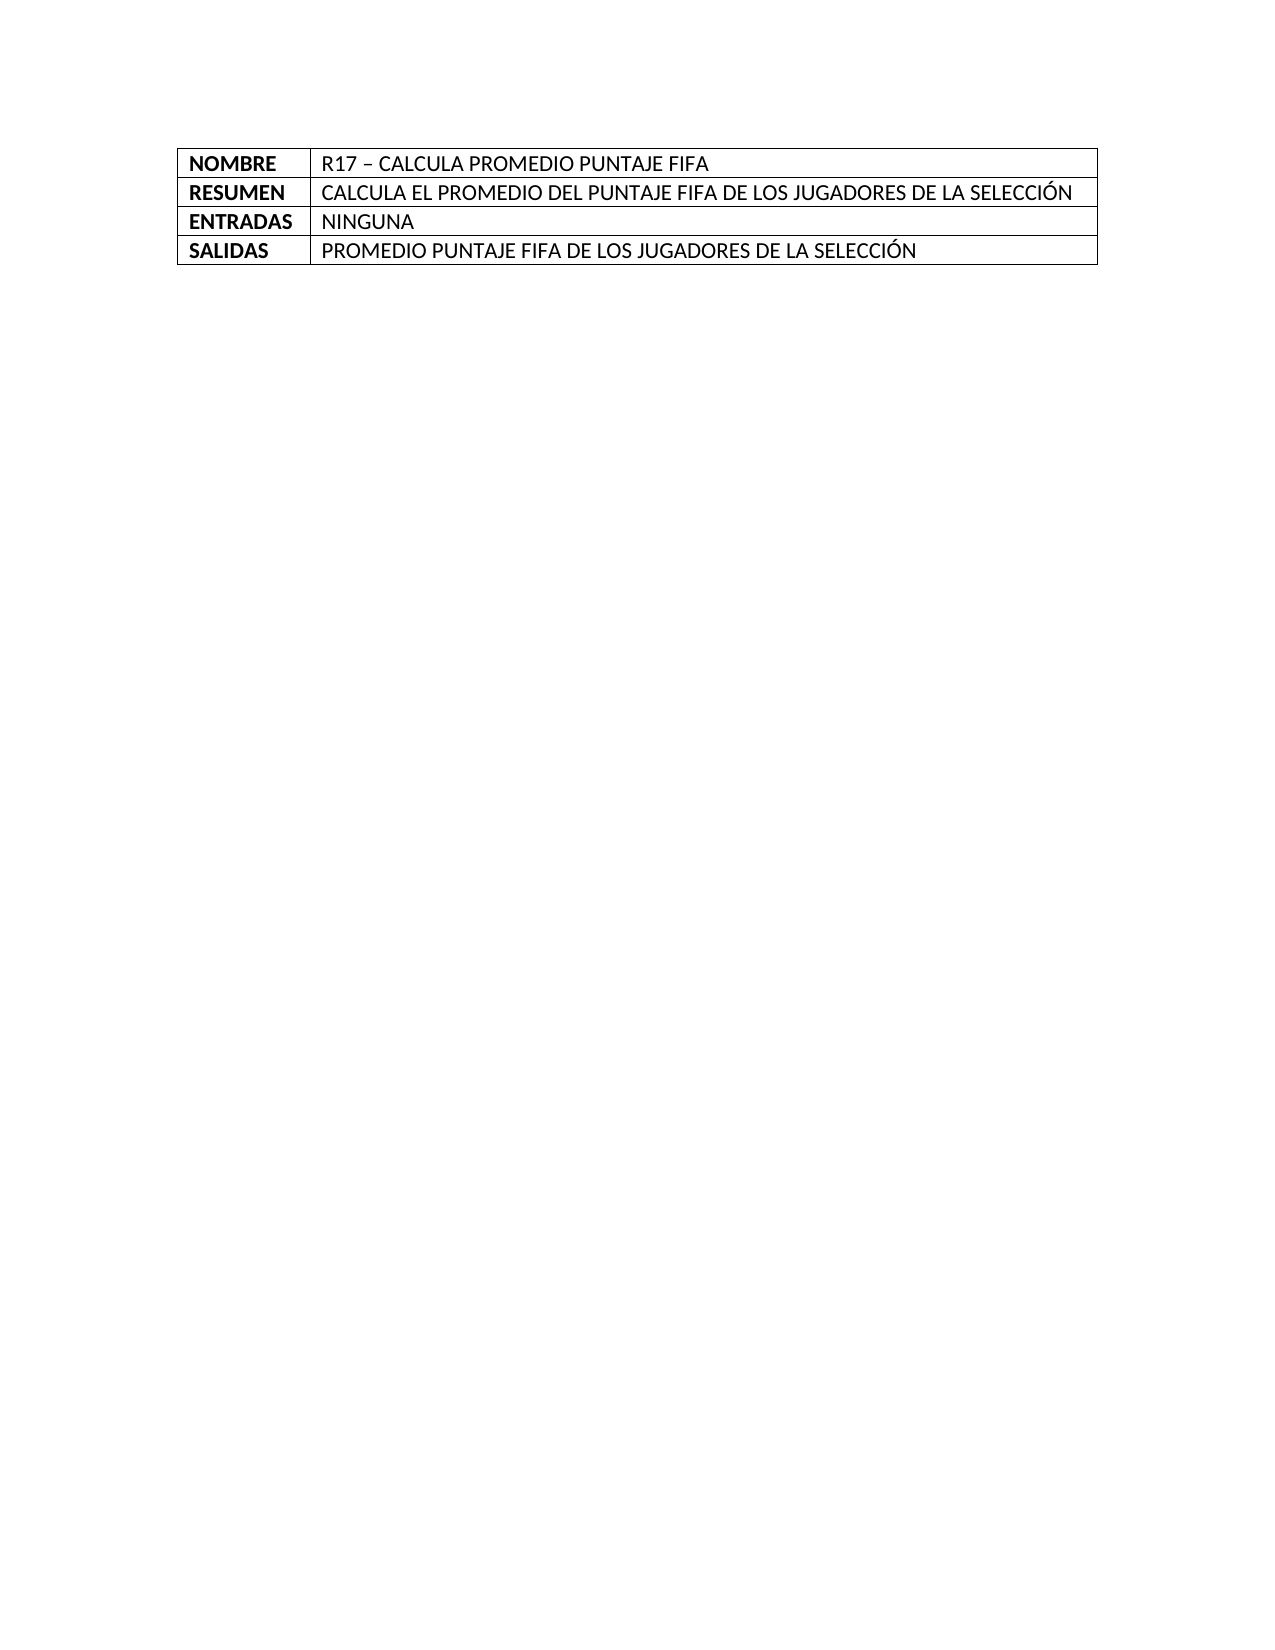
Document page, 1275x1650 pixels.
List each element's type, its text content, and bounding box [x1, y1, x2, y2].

table_header R17 – CALCULA PROMEDIO PUNTAJE FIFA [311, 149, 1097, 177]
table_cell PROMEDIO PUNTAJE FIFA DE LOS JUGADORES DE LA SELECCIÓN [311, 236, 1097, 264]
table_cell RESUMEN [178, 178, 310, 206]
table_cell CALCULA EL PROMEDIO DEL PUNTAJE FIFA DE LOS JUGADORES DE LA SELECCIÓN [311, 178, 1097, 206]
table_header NOMBRE [178, 149, 310, 177]
table_cell NINGUNA [311, 207, 1097, 235]
table_cell SALIDAS [178, 236, 310, 264]
table_cell ENTRADAS [178, 207, 310, 235]
